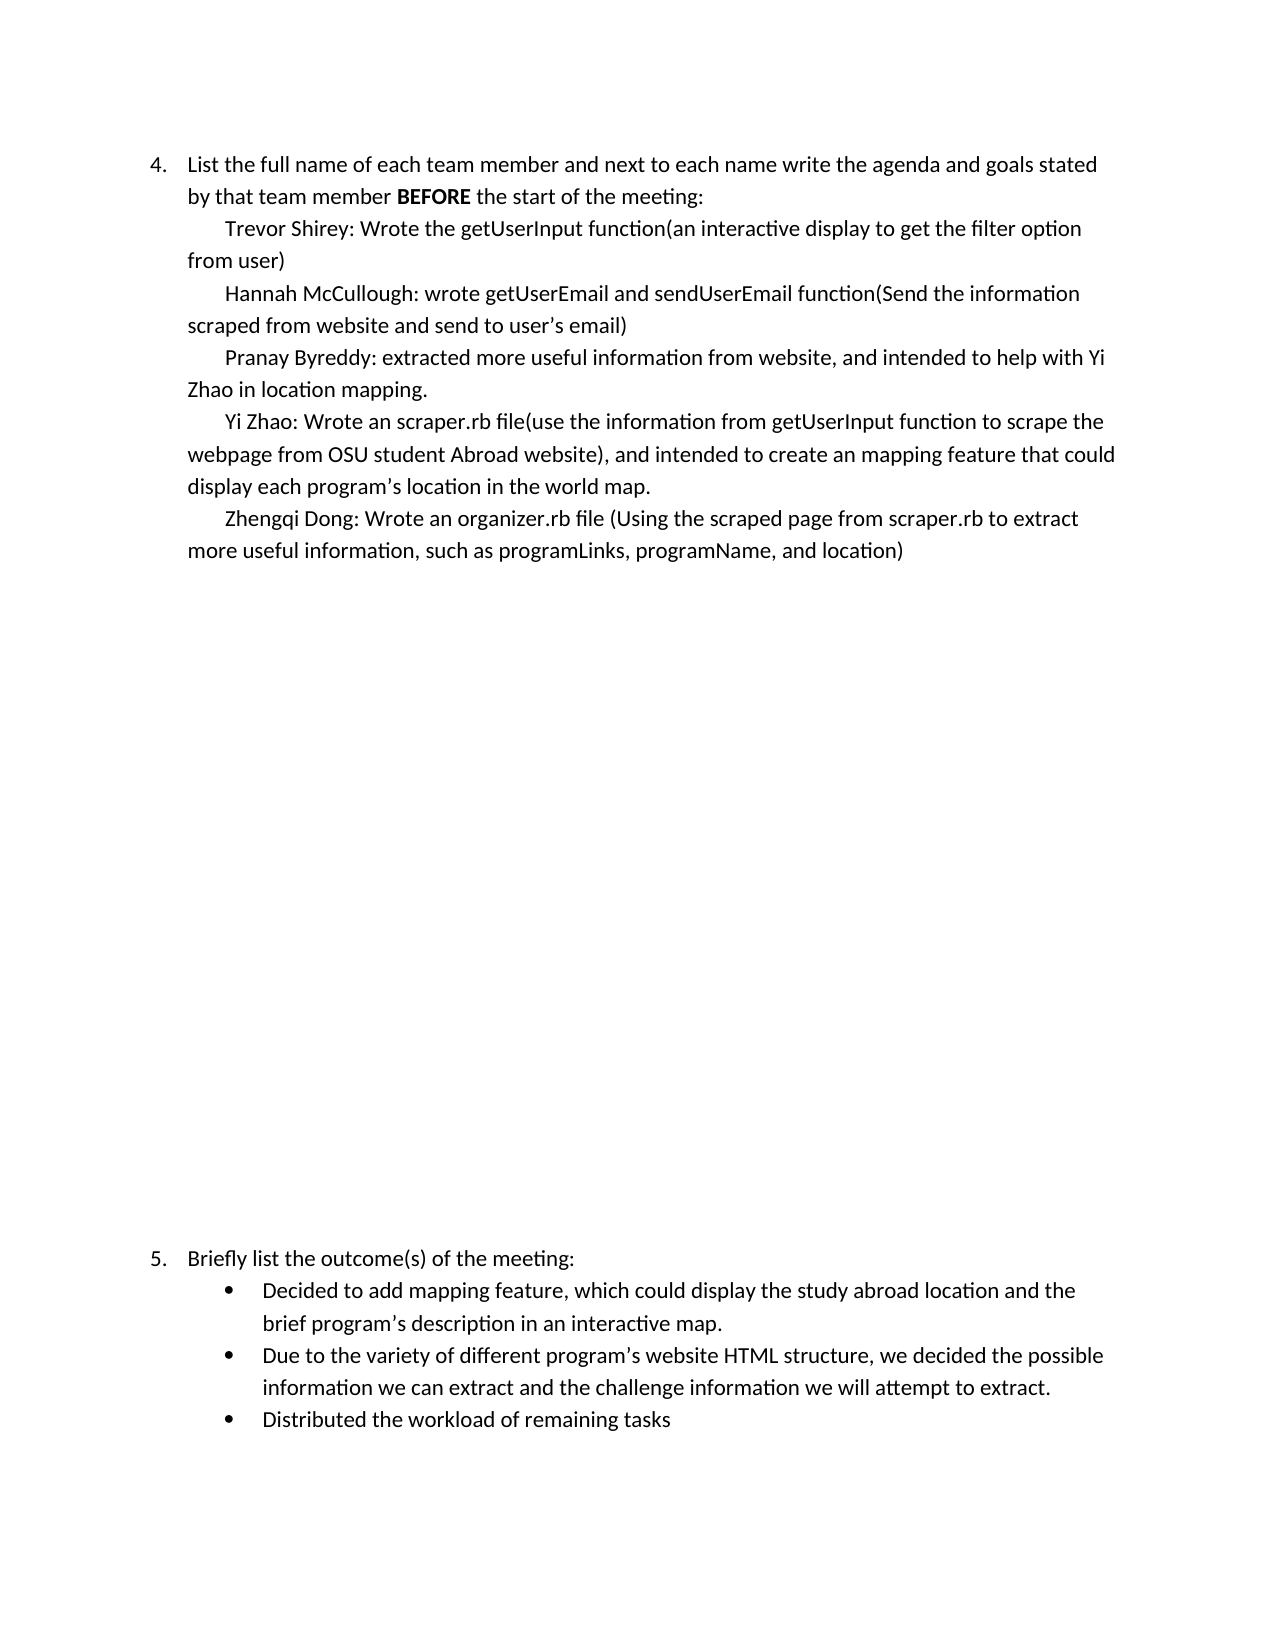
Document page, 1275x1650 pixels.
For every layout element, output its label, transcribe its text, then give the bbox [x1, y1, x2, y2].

list Pranay Byreddy: extracted more useful information from website, and intended to help with Yi Zhao in location mapping. [187, 343, 1125, 403]
list Yi Zhao: Wrote an scraper.rb file(use the information from getUserInput function to scrape the webpage from OSU student Abroad website), and intended to create an mapping feature that could display each program’s location in the world map. [187, 407, 1125, 500]
list List the full name of each team member and next to each name write the agenda and goals stated by that team member BEFORE the start of the meeting: [150, 150, 1125, 210]
list Hannah McCullough: wrote getUserEmail and sendUserEmail function(Send the information scraped from website and send to user’s email) [187, 279, 1125, 339]
list Trevor Shirey: Wrote the getUserInput function(an interactive display to get the filter option from user) [187, 214, 1125, 274]
list Zhengqi Dong: Wrote an organizer.rb file (Using the scraped page from scraper.rb to extract more useful information, such as programLinks, programName, and location) [187, 504, 1125, 564]
list Decided to add mapping feature, which could display the study abroad location and the brief program’s description in an interactive map. [225, 1277, 1125, 1337]
list Distributed the workload of remaining tasks [225, 1405, 1125, 1433]
list Due to the variety of different program’s website HTML structure, we decided the possible information we can extract and the challenge information we will attempt to extract. [225, 1341, 1125, 1401]
list Briefly list the outcome(s) of the meeting: [150, 1244, 1125, 1272]
